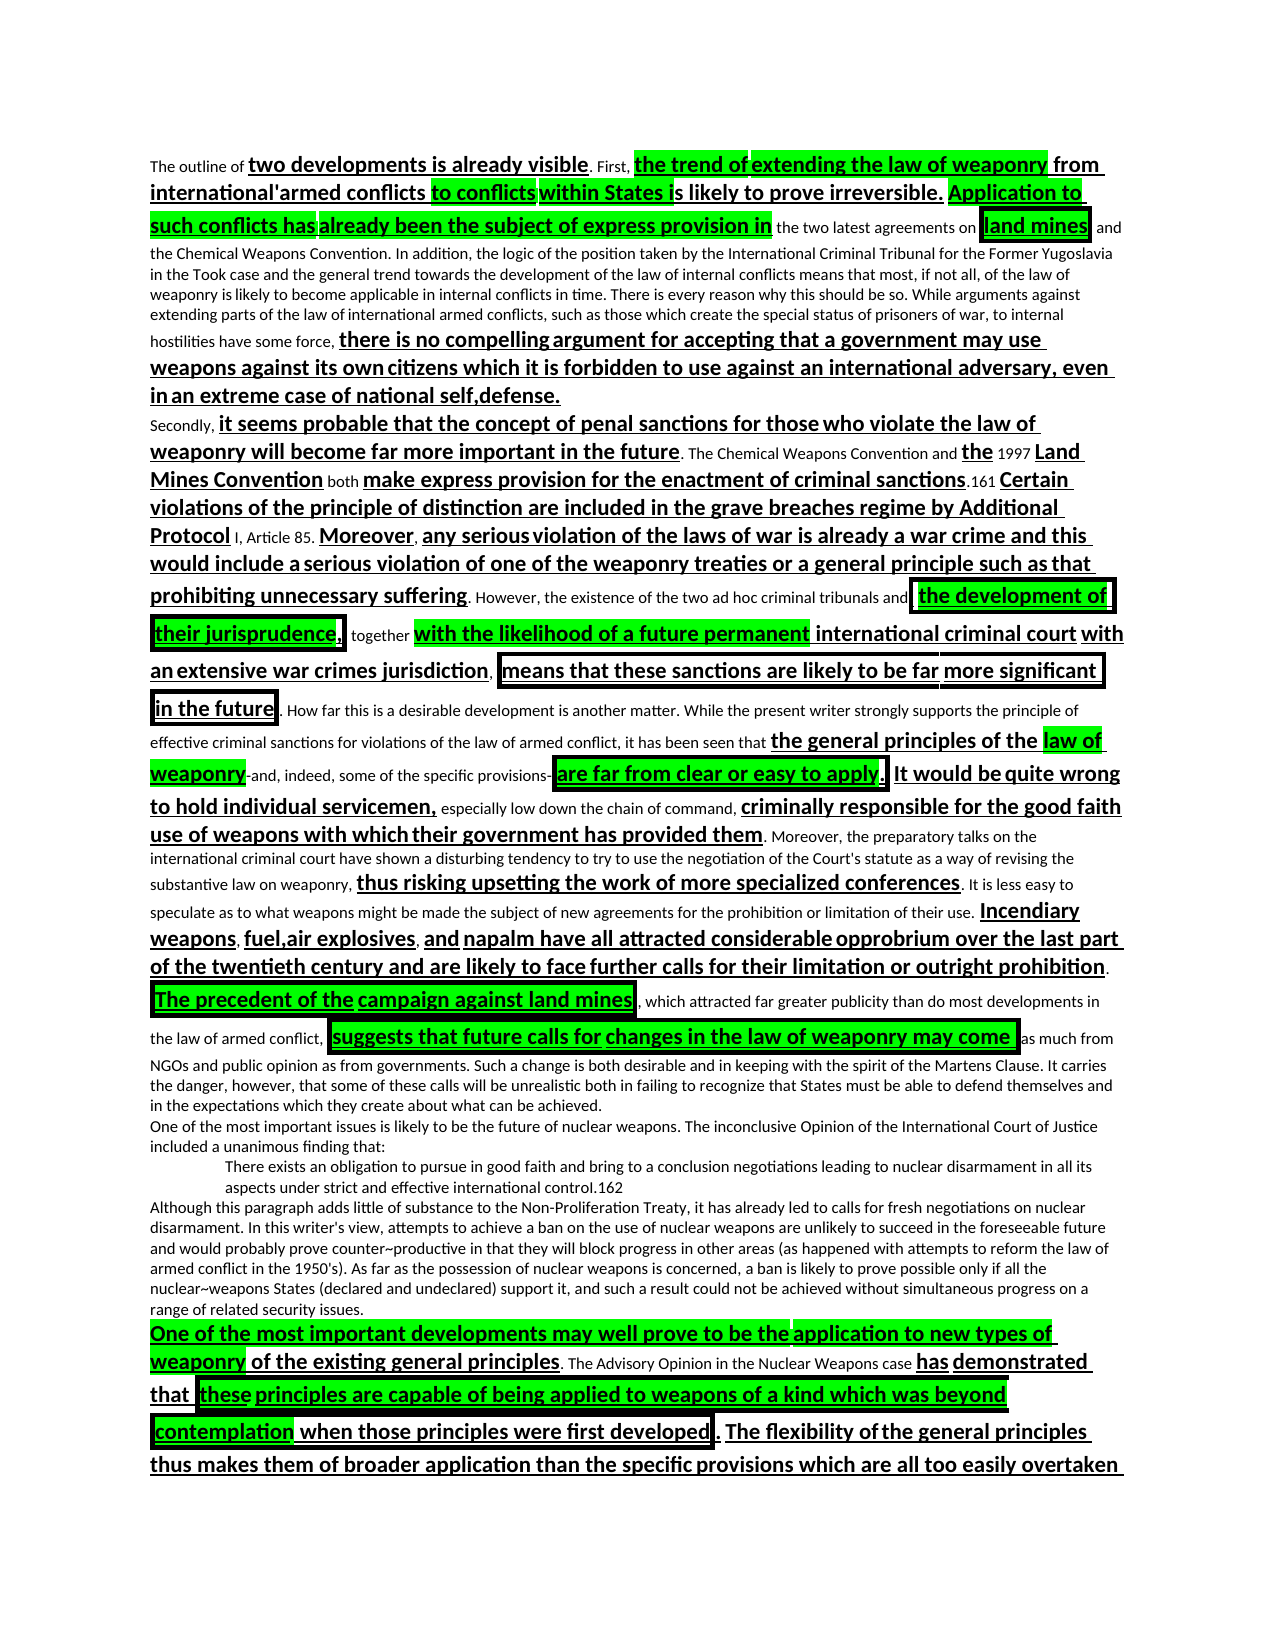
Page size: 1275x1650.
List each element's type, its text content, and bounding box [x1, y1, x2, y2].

text Secondly, it seems probable that the concept of penal sanctions for those who violate the law of weaponry will become far more important in the future. The Chemical Weapons Convention and the 1997 Land Mines Convention both make express provision for the enactment of criminal sanctions.161 Certain violations of the principle of distinction are included in the grave breaches regime by Additional Protocol I, Article 85. Moreover, any serious violation of the laws of war is already a war crime and this would include a serious violation of one of the weaponry treaties or a general principle such as that prohibiting unnecessary suffering. However, the existence of the two ad hoc criminal tribunals and the development of their jurisprudence, together with the likelihood of a future permanent international criminal court with an extensive war crimes jurisdiction, means that these sanctions are likely to be far more significant in the future. How far this is a desirable development is another matter. While the present writer strongly supports the principle of effective criminal sanctions for violations of the law of armed conflict, it has been seen that the general principles of the law of weaponry-and, indeed, some of the specific provisions-are far from clear or easy to apply. It would be quite wrong to hold individual servicemen, especially low down the chain of command, criminally responsible for the good faith use of weapons with which their government has provided them. Moreover, the preparatory talks on the international criminal court have shown a disturbing tendency to try to use the negotiation of the Court's statute as a way of revising the substantive law on weaponry, thus risking upsetting the work of more specialized conferences. It is less easy to speculate as to what weapons might be made the subject of new agreements for the prohibition or limitation of their use. Incendiary weapons, fuel,air explosives, and napalm have all attracted considerable opprobrium over the last part of the twentieth century and are likely to face further calls for their limitation or outright prohibition. The precedent of the campaign against land mines, which attracted far greater publicity than do most developments in the law of armed conflict, suggests that future calls for changes in the law of weaponry may come as much from NGOs and public opinion as from governments. Such a change is both desirable and in keeping with the spirit of the Martens Clause. It carries the danger, however, that some of these calls will be unrealistic both in failing to recognize that States must be able to defend themselves and in the expectations which they create about what can be achieved. [150, 409, 1125, 1116]
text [150, 1319, 1125, 1478]
text One of the most important issues is likely to be the future of nuclear weapons. The inconclusive Opinion of the International Court of Justice included a unanimous finding that: [150, 1116, 1125, 1157]
text The outline of two developments is already visible. First, the trend of extending the law of weaponry from international'armed conflicts to conflicts within States is likely to prove irreversible. Application to such conflicts has already been the subject of express provision in the two latest agreements on land mines and the Chemical Weapons Convention. In addition, the logic of the position taken by the International Criminal Tribunal for the Former Yugoslavia in the Took case and the general trend towards the development of the law of internal conflicts means that most, if not all, of the law of weaponry is likely to become applicable in internal conflicts in time. There is every reason why this should be so. While arguments against extending parts of the law of international armed conflicts, such as those which create the special status of prisoners of war, to internal hostilities have some force, there is no compelling argument for accepting that a government may use weapons against its own citizens which it is forbidden to use against an international adversary, even in an extreme case of national self,defense. [150, 150, 1125, 409]
text There exists an obligation to pursue in good faith and bring to a conclusion negotiations leading to nuclear disarmament in all its aspects under strict and effective international controI.162 [225, 1157, 1125, 1197]
text Although this paragraph adds little of substance to the Non-Proliferation Treaty, it has already led to calls for fresh negotiations on nuclear disarmament. In this writer's view, attempts to achieve a ban on the use of nuclear weapons are unlikely to succeed in the foreseeable future and would probably prove counter~productive in that they will block progress in other areas (as happened with attempts to reform the law of armed conflict in the 1950's). As far as the possession of nuclear weapons is concerned, a ban is likely to prove possible only if all the nuclear~weapons States (declared and undeclared) support it, and such a result could not be achieved without simultaneous progress on a range of related security issues. [150, 1197, 1125, 1319]
